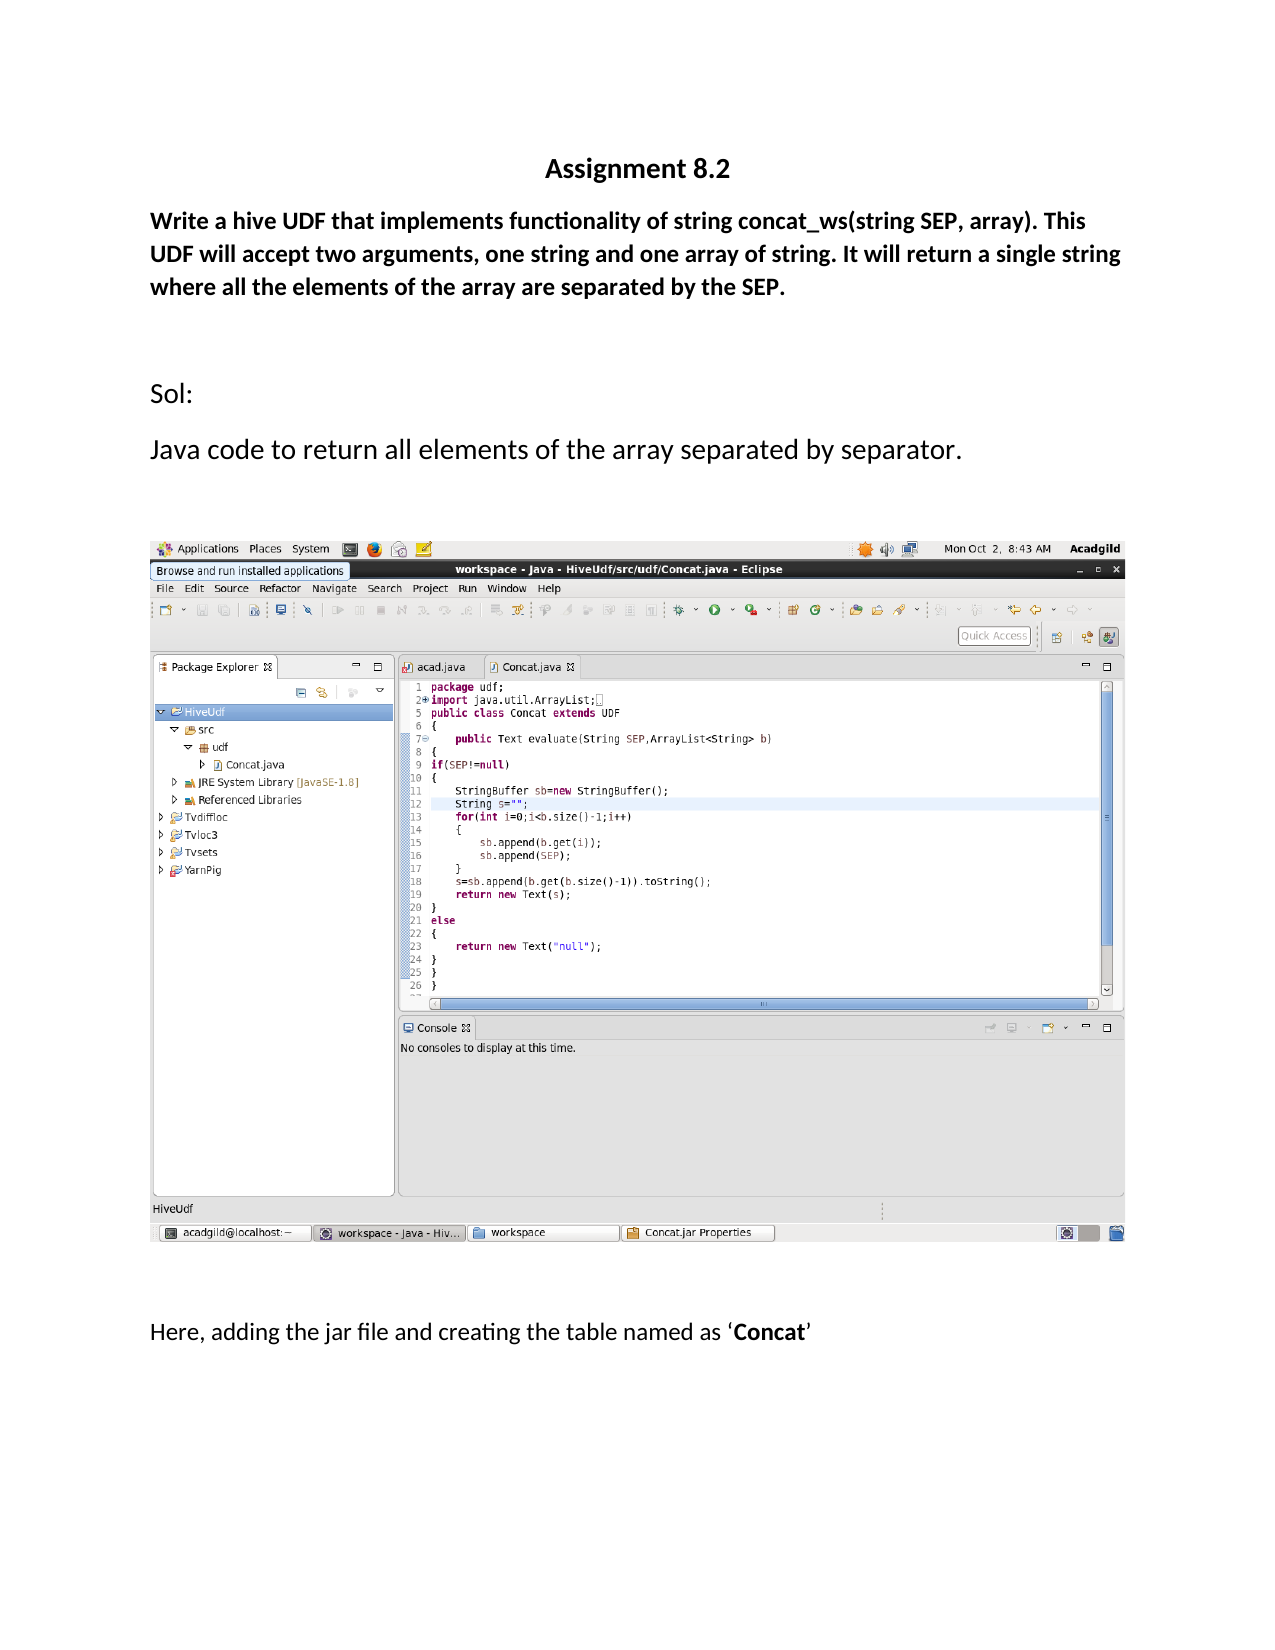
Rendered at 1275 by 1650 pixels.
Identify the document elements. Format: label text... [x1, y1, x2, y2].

text Write a hive UDF that implements functionality of string concat_ws(string SEP, array). This UDF will accept two arguments, one string and one array of string. It will return a single string where all the elements of the array are separated by the SEP. [150, 205, 1125, 301]
text Here, adding the jar file and creating the table named as ‘Concat’ [150, 1316, 1125, 1346]
text Java code to return all elements of the array separated by separator. [150, 431, 1125, 466]
text Assignment 8.2 [150, 150, 1125, 186]
text Sol: [150, 376, 1125, 411]
picture [150, 541, 1125, 1242]
